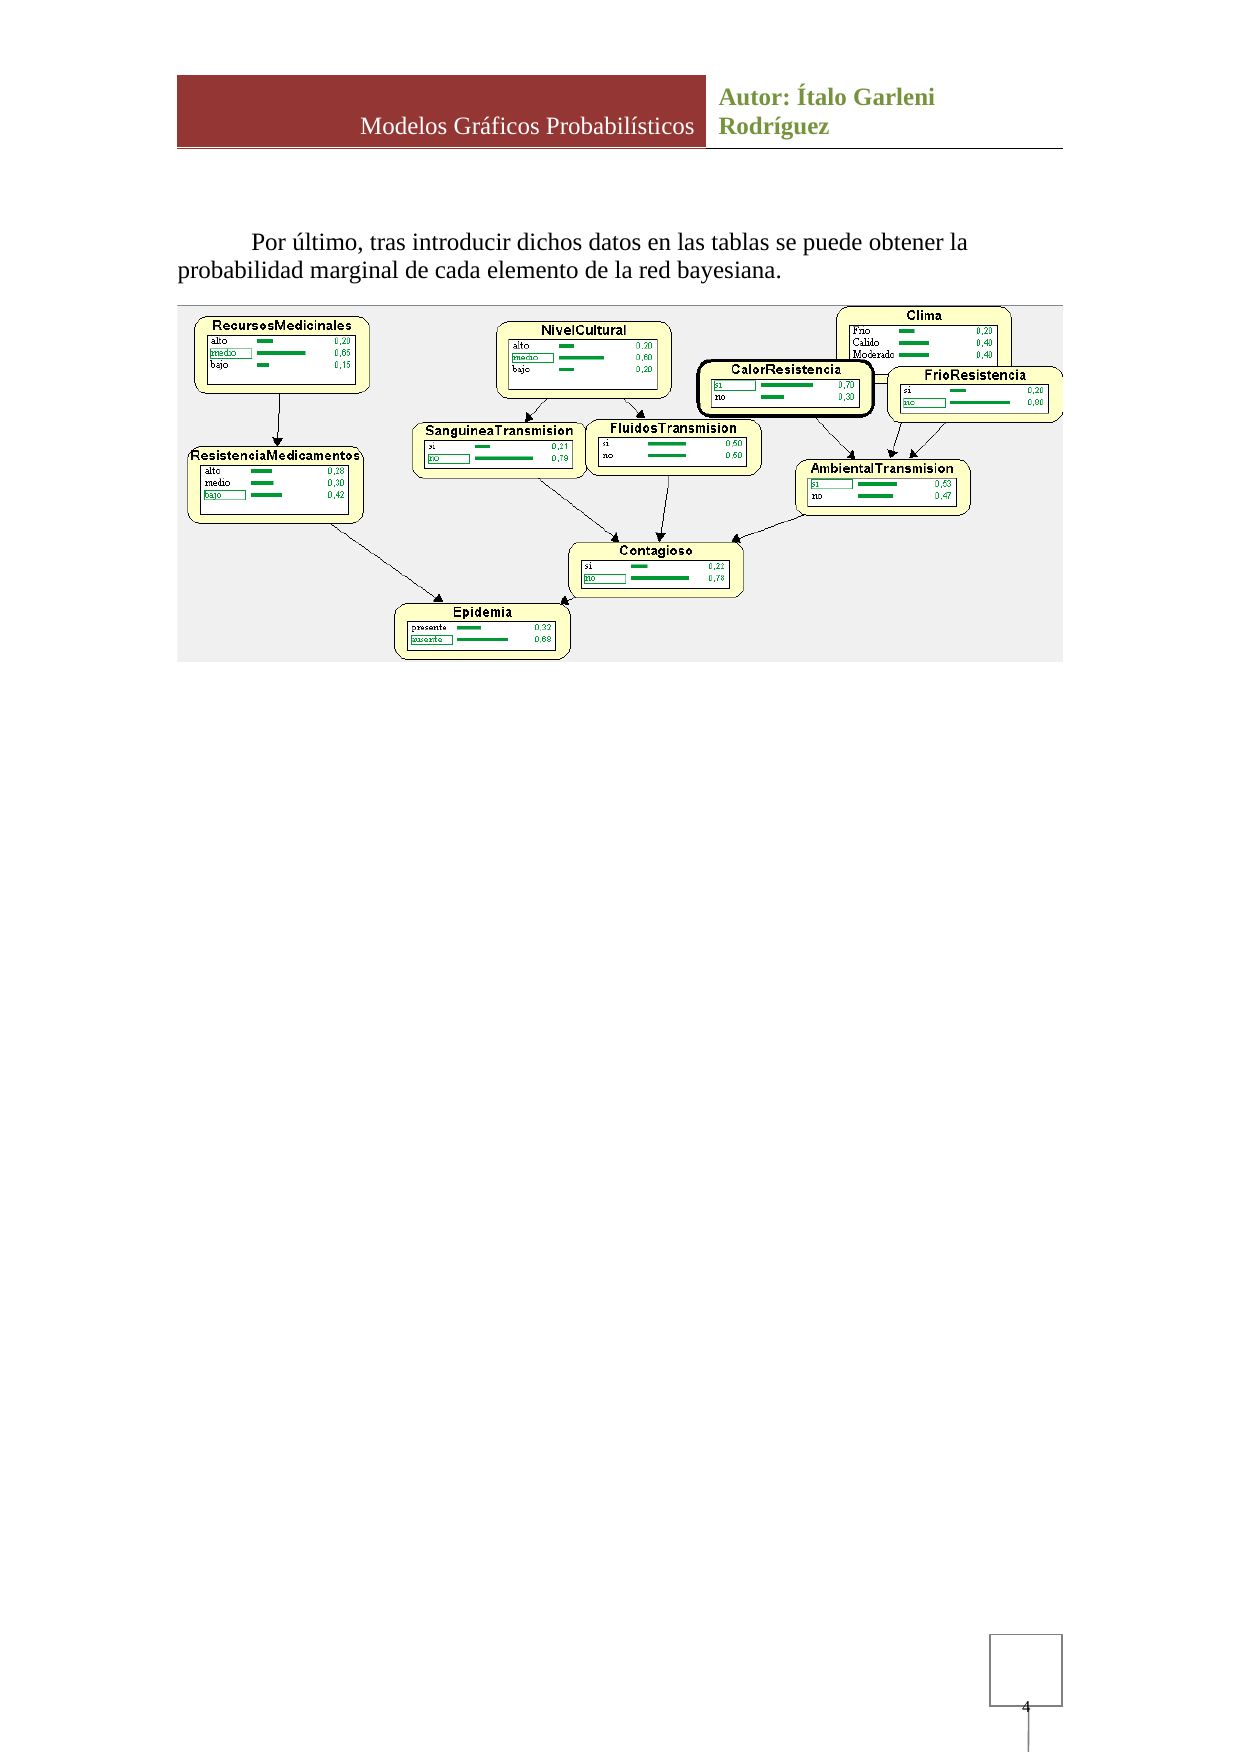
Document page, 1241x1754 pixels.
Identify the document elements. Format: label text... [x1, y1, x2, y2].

picture [177, 305, 1063, 662]
text Por último, tras introducir dichos datos en las tablas se puede obtener la probabilidad marginal de cada elemento de la red bayesiana. [177, 227, 1063, 284]
